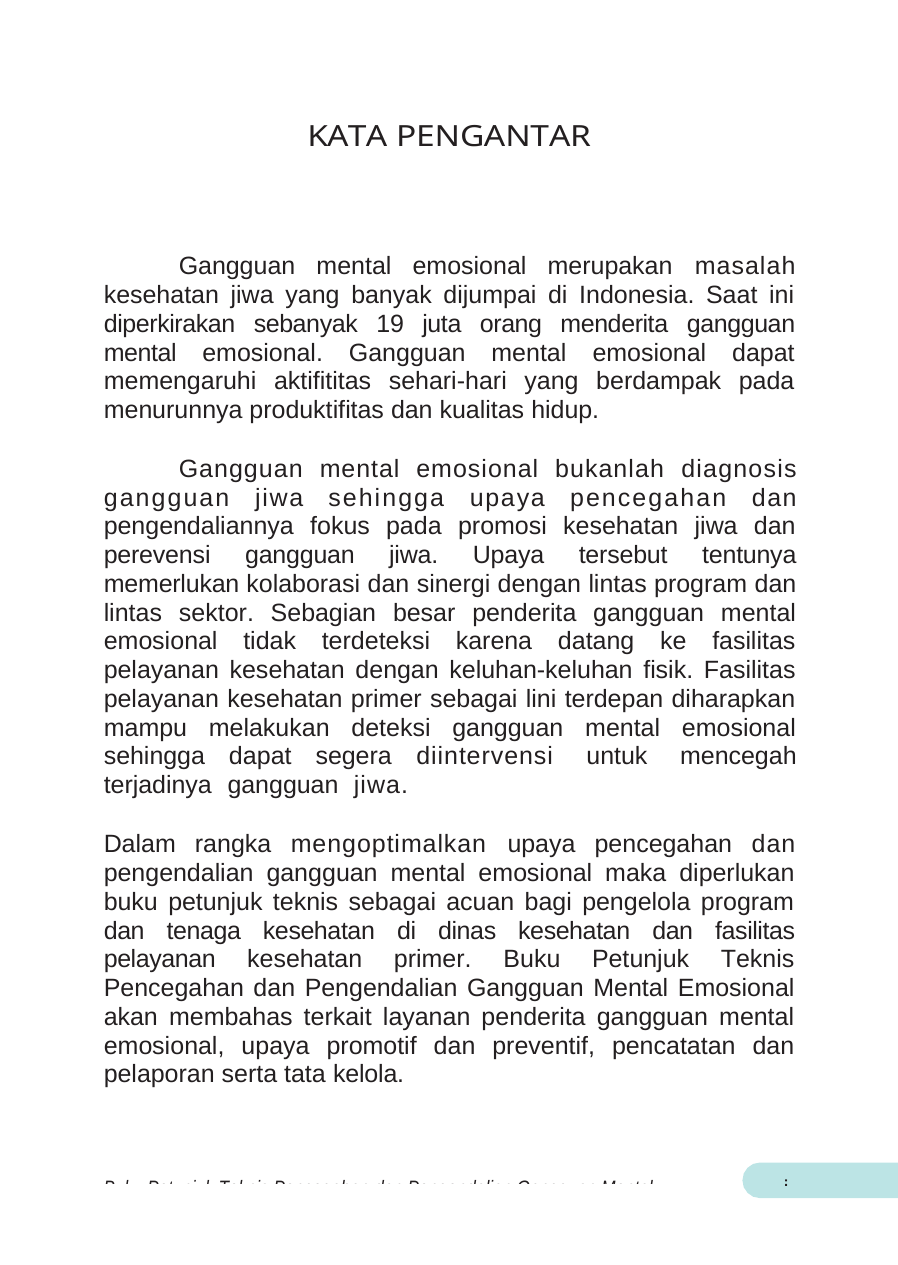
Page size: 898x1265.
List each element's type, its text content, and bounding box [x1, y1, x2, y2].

text Gangguan mental emosional bukanlah diagnosis gangguan jiwa sehingga upaya pencegahan dan pengendaliannya fokus pada promosi kesehatan jiwa dan perevensi gangguan jiwa. Upaya tersebut tentunya memerlukan kolaborasi dan sinergi dengan lintas program dan lintas sektor. Sebagian besar penderita gangguan mental emosional tidak terdeteksi karena datang ke fasilitas pelayanan kesehatan dengan keluhan-keluhan fisik. Fasilitas pelayanan kesehatan primer sebagai lini terdepan diharapkan mampu melakukan deteksi gangguan mental emosional sehingga dapat segera diintervensi untuk mencegah terjadinya gangguan jiwa. [103, 454, 797, 799]
subtitle KATA PENGANTAR [139, 116, 759, 155]
text Gangguan mental emosional merupakan masalah kesehatan jiwa yang banyak dijumpai di Indonesia. Saat ini diperkirakan sebanyak 19 juta orang menderita gangguan mental emosional. Gangguan mental emosional dapat memengaruhi aktifititas sehari-hari yang berdampak pada menurunnya produktifitas dan kualitas hidup. [103, 251, 795, 424]
text Dalam rangka mengoptimalkan upaya pencegahan dan pengendalian gangguan mental emosional maka diperlukan buku petunjuk teknis sebagai acuan bagi pengelola program dan tenaga kesehatan di dinas kesehatan dan fasilitas pelayanan kesehatan primer. Buku Petunjuk Teknis Pencegahan dan Pengendalian Gangguan Mental Emosional akan membahas terkait layanan penderita gangguan mental emosional, upaya promotif dan preventif, pencatatan dan pelaporan serta tata kelola. [103, 829, 795, 1088]
